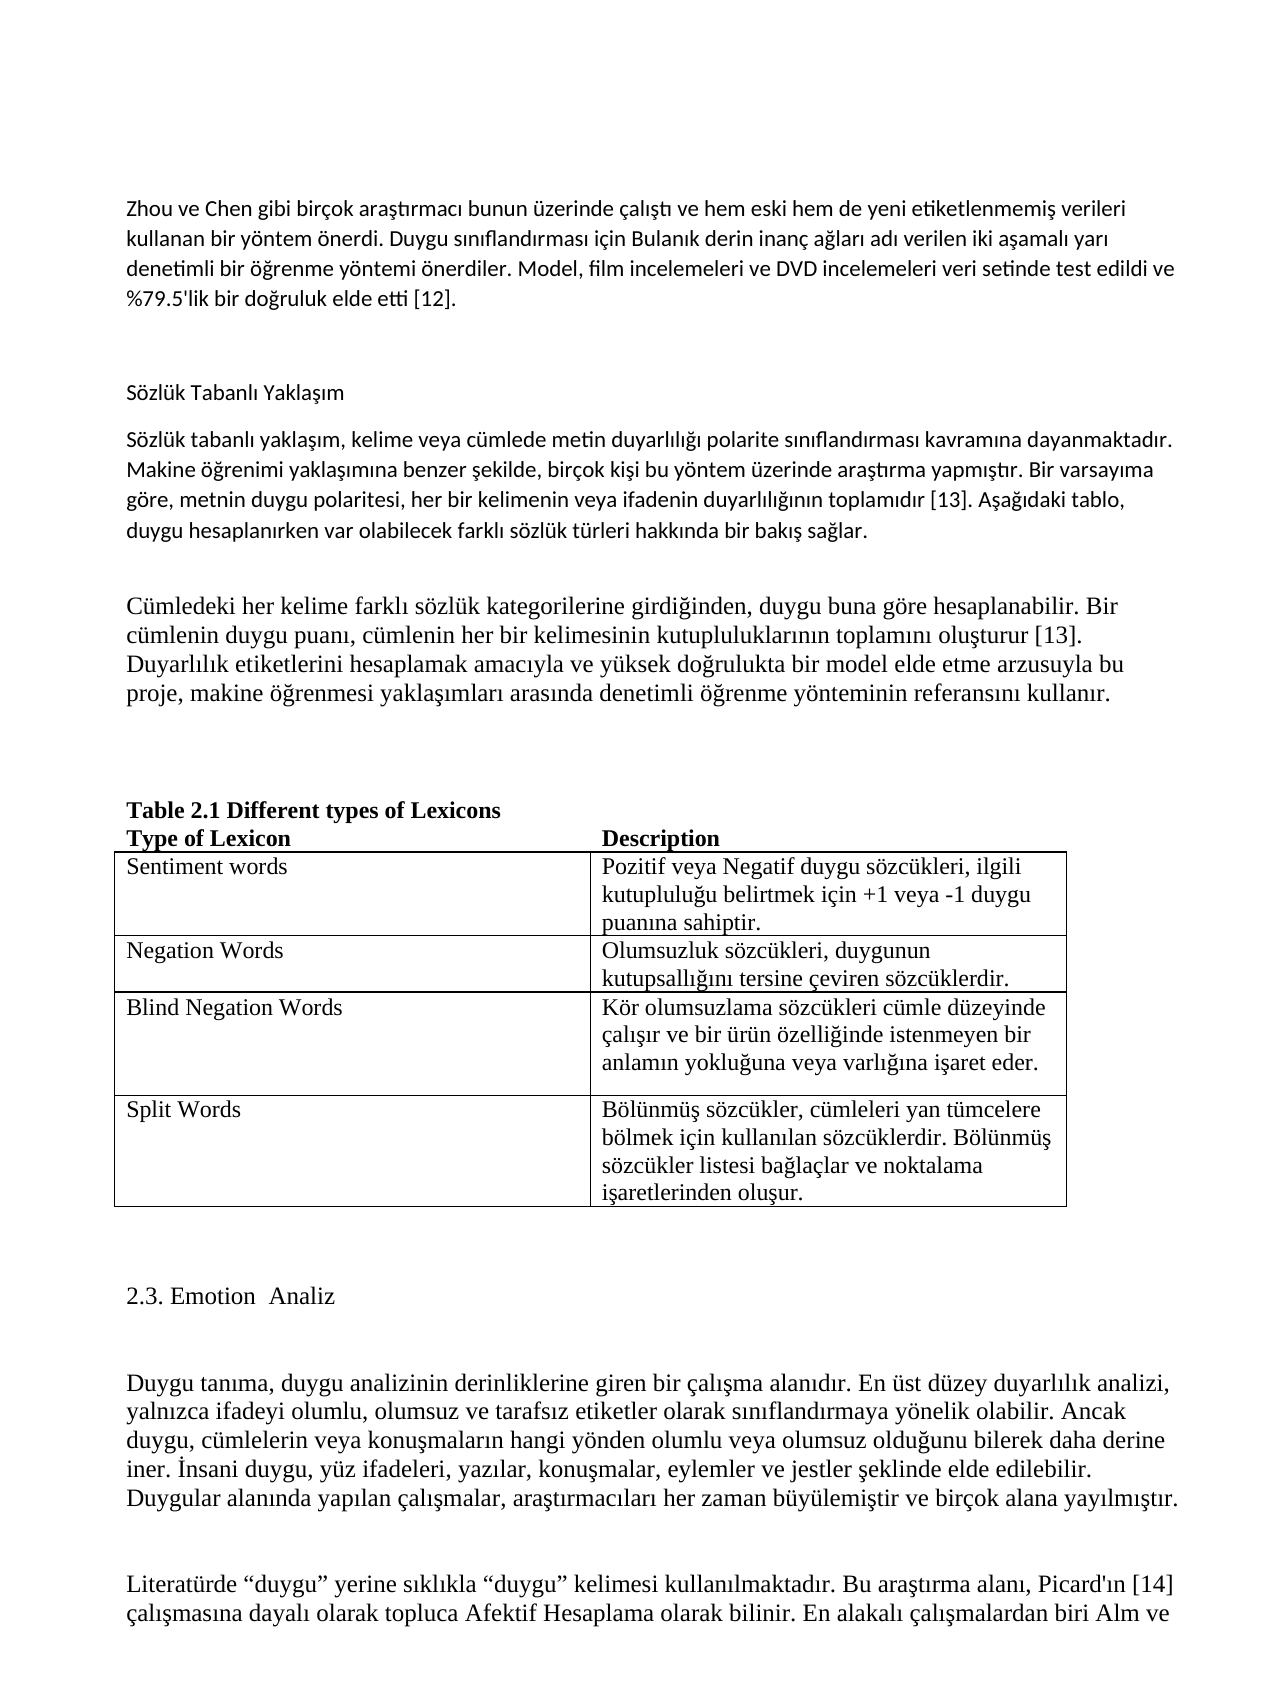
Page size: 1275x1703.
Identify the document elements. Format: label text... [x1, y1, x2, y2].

table_cell Olumsuzluk sözcükleri, duygunun kutupsallığını tersine çeviren sözcüklerdir. [591, 936, 1066, 991]
table_cell Negation Words [115, 936, 590, 991]
text 2.3. Emotion Analiz [126, 1281, 1186, 1310]
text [126, 1569, 1186, 1626]
text Sözlük tabanlı yaklaşım, kelime veya cümlede metin duyarlılığı polarite sınıflandırması kavramına dayanmaktadır. Makine öğrenimi yaklaşımına benzer şekilde, birçok kişi bu yöntem üzerinde araştırma yapmıştır. Bir varsayıma göre, metnin duygu polaritesi, her bir kelimenin veya ifadenin duyarlılığının toplamıdır [13]. Aşağıdaki tablo, duygu hesaplanırken var olabilecek farklı sözlük türleri hakkında bir bakış sağlar. [126, 425, 1186, 544]
table_header Table 2.1 Different types of Lexicons Type of Lexicon [115, 796, 590, 851]
table_cell Blind Negation Words [115, 993, 590, 1094]
table_cell Pozitif veya Negatif duygu sözcükleri, ilgili kutupluluğu belirtmek için +1 veya -1 duygu puanına sahiptir. [591, 853, 1066, 935]
table_cell Kör olumsuzlama sözcükleri cümle düzeyinde çalışır ve bir ürün özelliğinde istenmeyen bir anlamın yokluğuna veya varlığına işaret eder. [591, 993, 1066, 1094]
table_cell Sentiment words [115, 853, 590, 935]
text Cümledeki her kelime farklı sözlük kategorilerine girdiğinden, duygu buna göre hesaplanabilir. Bir cümlenin duygu puanı, cümlenin her bir kelimesinin kutupluluklarının toplamını oluşturur [13]. [126, 591, 1186, 649]
table_cell Split Words [115, 1096, 590, 1206]
text Duyarlılık etiketlerini hesaplamak amacıyla ve yüksek doğrulukta bir model elde etme arzusuyla bu proje, makine öğrenmesi yaklaşımları arasında denetimli öğrenme yönteminin referansını kullanır. [126, 649, 1186, 706]
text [126, 194, 1186, 313]
table_cell Bölünmüş sözcükler, cümleleri yan tümcelere bölmek için kullanılan sözcüklerdir. Bölünmüş sözcükler listesi bağlaçlar ve noktalama işaretlerinden oluşur. [591, 1096, 1066, 1206]
text Sözlük Tabanlı Yaklaşım [126, 378, 1186, 406]
text Duygu tanıma, duygu analizinin derinliklerine giren bir çalışma alanıdır. En üst düzey duyarlılık analizi, yalnızca ifadeyi olumlu, olumsuz ve tarafsız etiketler olarak sınıflandırmaya yönelik olabilir. Ancak duygu, cümlelerin veya konuşmaların hangi yönden olumlu veya olumsuz olduğunu bilerek daha derine iner. İnsani duygu, yüz ifadeleri, yazılar, konuşmalar, eylemler ve jestler şeklinde elde edilebilir. Duygular alanında yapılan çalışmalar, araştırmacıları her zaman büyülemiştir ve birçok alana yayılmıştır. [126, 1368, 1186, 1511]
table_header Description [590, 796, 1066, 851]
